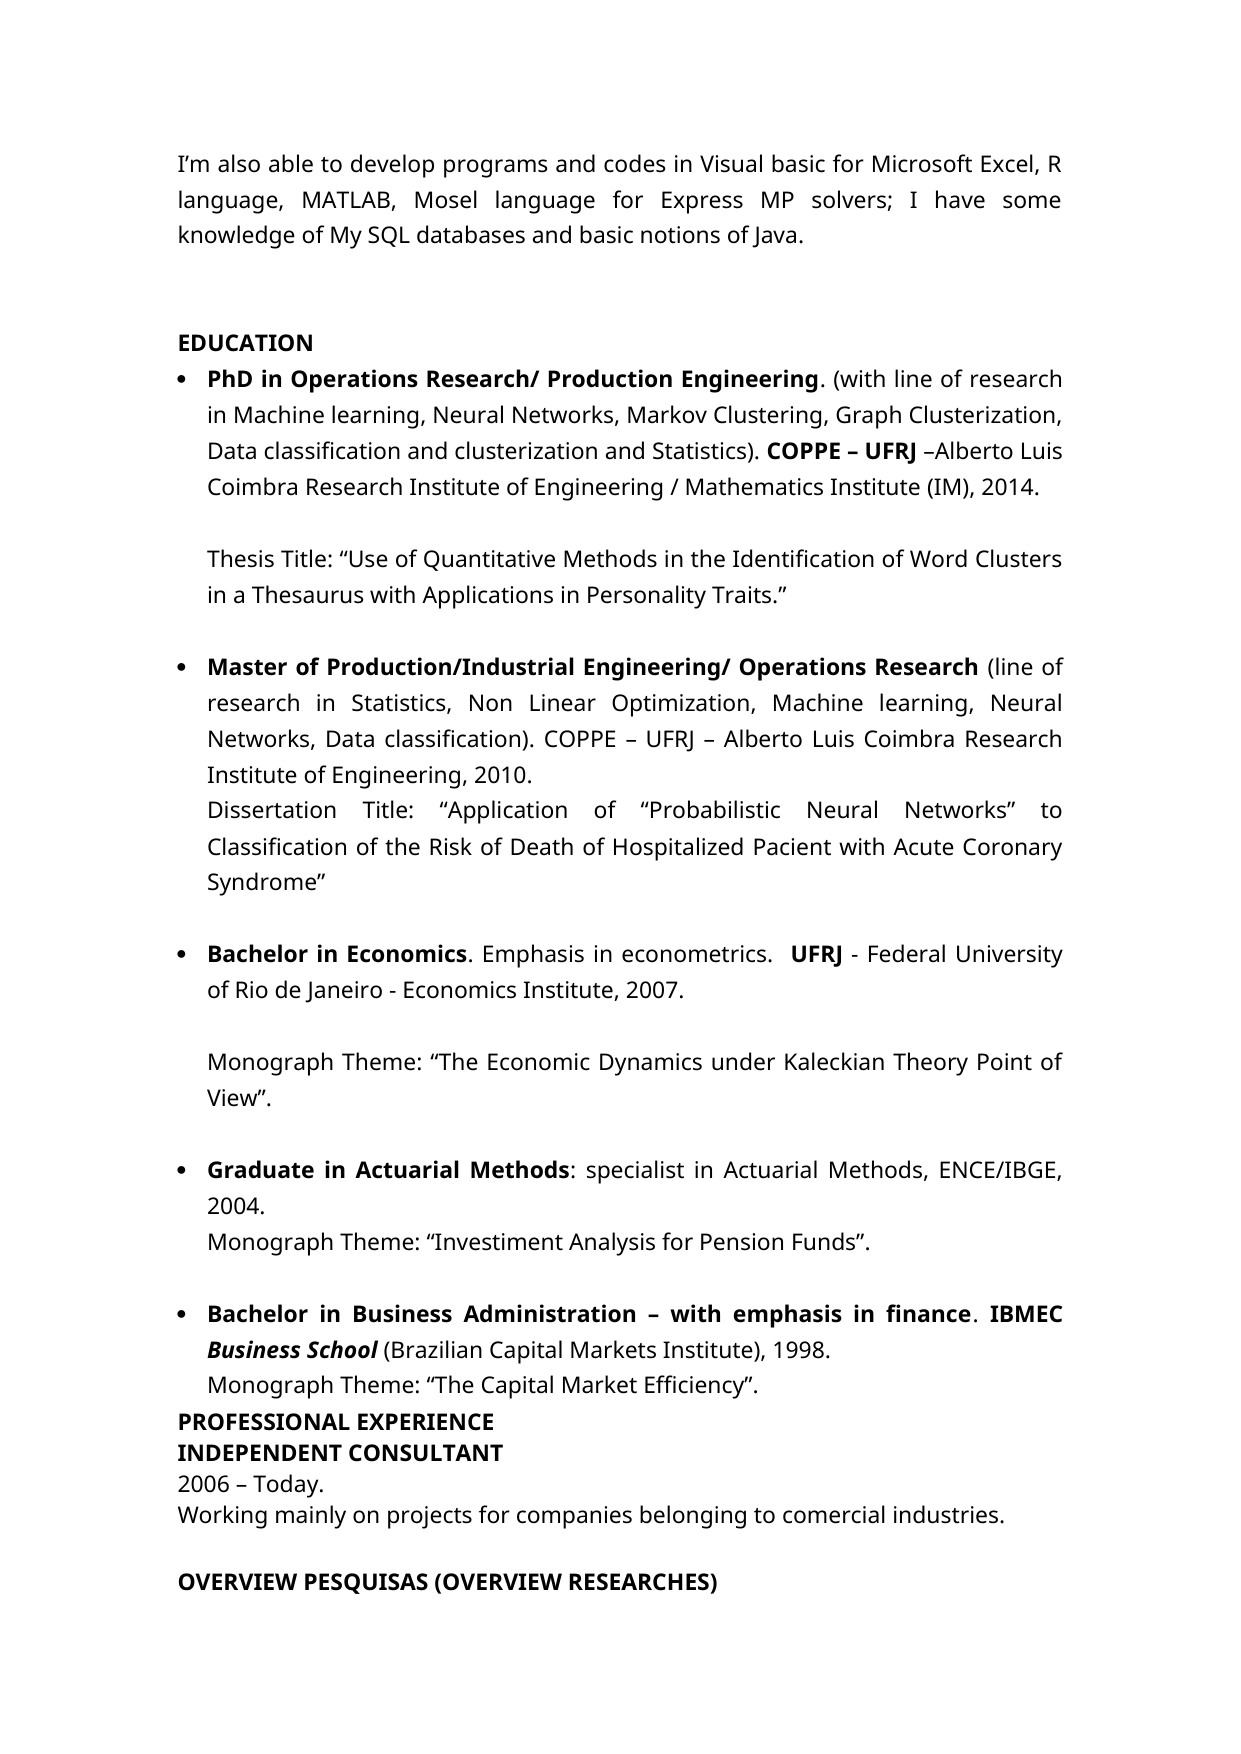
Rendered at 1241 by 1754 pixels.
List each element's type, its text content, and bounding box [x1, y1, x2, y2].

list PhD in Operations Research/ Production Engineering. (with line of research in Machine learning, Neural Networks, Markov Clustering, Graph Clusterization, Data classification and clusterization and Statistics). COPPE – UFRJ –Alberto Luis Coimbra Research Institute of Engineering / Mathematics Institute (IM), 2014. [177, 363, 1063, 502]
list Monograph Theme: “The Economic Dynamics under Kaleckian Theory Point of View”. [207, 1046, 1063, 1113]
list Dissertation Title: “Application of “Probabilistic Neural Networks” to Classification of the Risk of Death of Hospitalized Pacient with Acute Coronary Syndrome” [207, 794, 1063, 898]
list Graduate in Actuarial Methods: specialist in Actuarial Methods, ENCE/IBGE, 2004. [177, 1154, 1063, 1221]
list Bachelor in Business Administration – with emphasis in finance. IBMEC Business School (Brazilian Capital Markets Institute), 1998. [177, 1298, 1063, 1365]
text Working mainly on projects for companies belonging to comercial industries. [177, 1499, 1063, 1530]
text PROFESSIONAL EXPERIENCE [177, 1405, 1063, 1437]
list Master of Production/Industrial Engineering/ Operations Research (line of research in Statistics, Non Linear Optimization, Machine learning, Neural Networks, Data classification). COPPE – UFRJ – Alberto Luis Coimbra Research Institute of Engineering, 2010. [177, 651, 1063, 790]
text OVERVIEW PESQUISAS (OVERVIEW RESEARCHES) [177, 1566, 1063, 1598]
text I’m also able to develop programs and codes in Visual basic for Microsoft Excel, R language, MATLAB, Mosel language for Express MP solvers; I have some knowledge of My SQL databases and basic notions of Java. [177, 148, 1063, 251]
text 2006 – Today. [177, 1468, 1063, 1499]
text EDUCATION [177, 327, 1063, 358]
list Monograph Theme: “The Capital Market Efficiency”. [207, 1369, 1063, 1401]
text INDEPENDENT CONSULTANT [177, 1437, 1063, 1468]
list Bachelor in Economics. Emphasis in econometrics. UFRJ - Federal University of Rio de Janeiro - Economics Institute, 2007. [177, 938, 1063, 1005]
list Monograph Theme: “Investiment Analysis for Pension Funds”. [207, 1226, 1063, 1257]
list Thesis Title: “Use of Quantitative Methods in the Identification of Word Clusters in a Thesaurus with Applications in Personality Traits.” [207, 543, 1063, 610]
